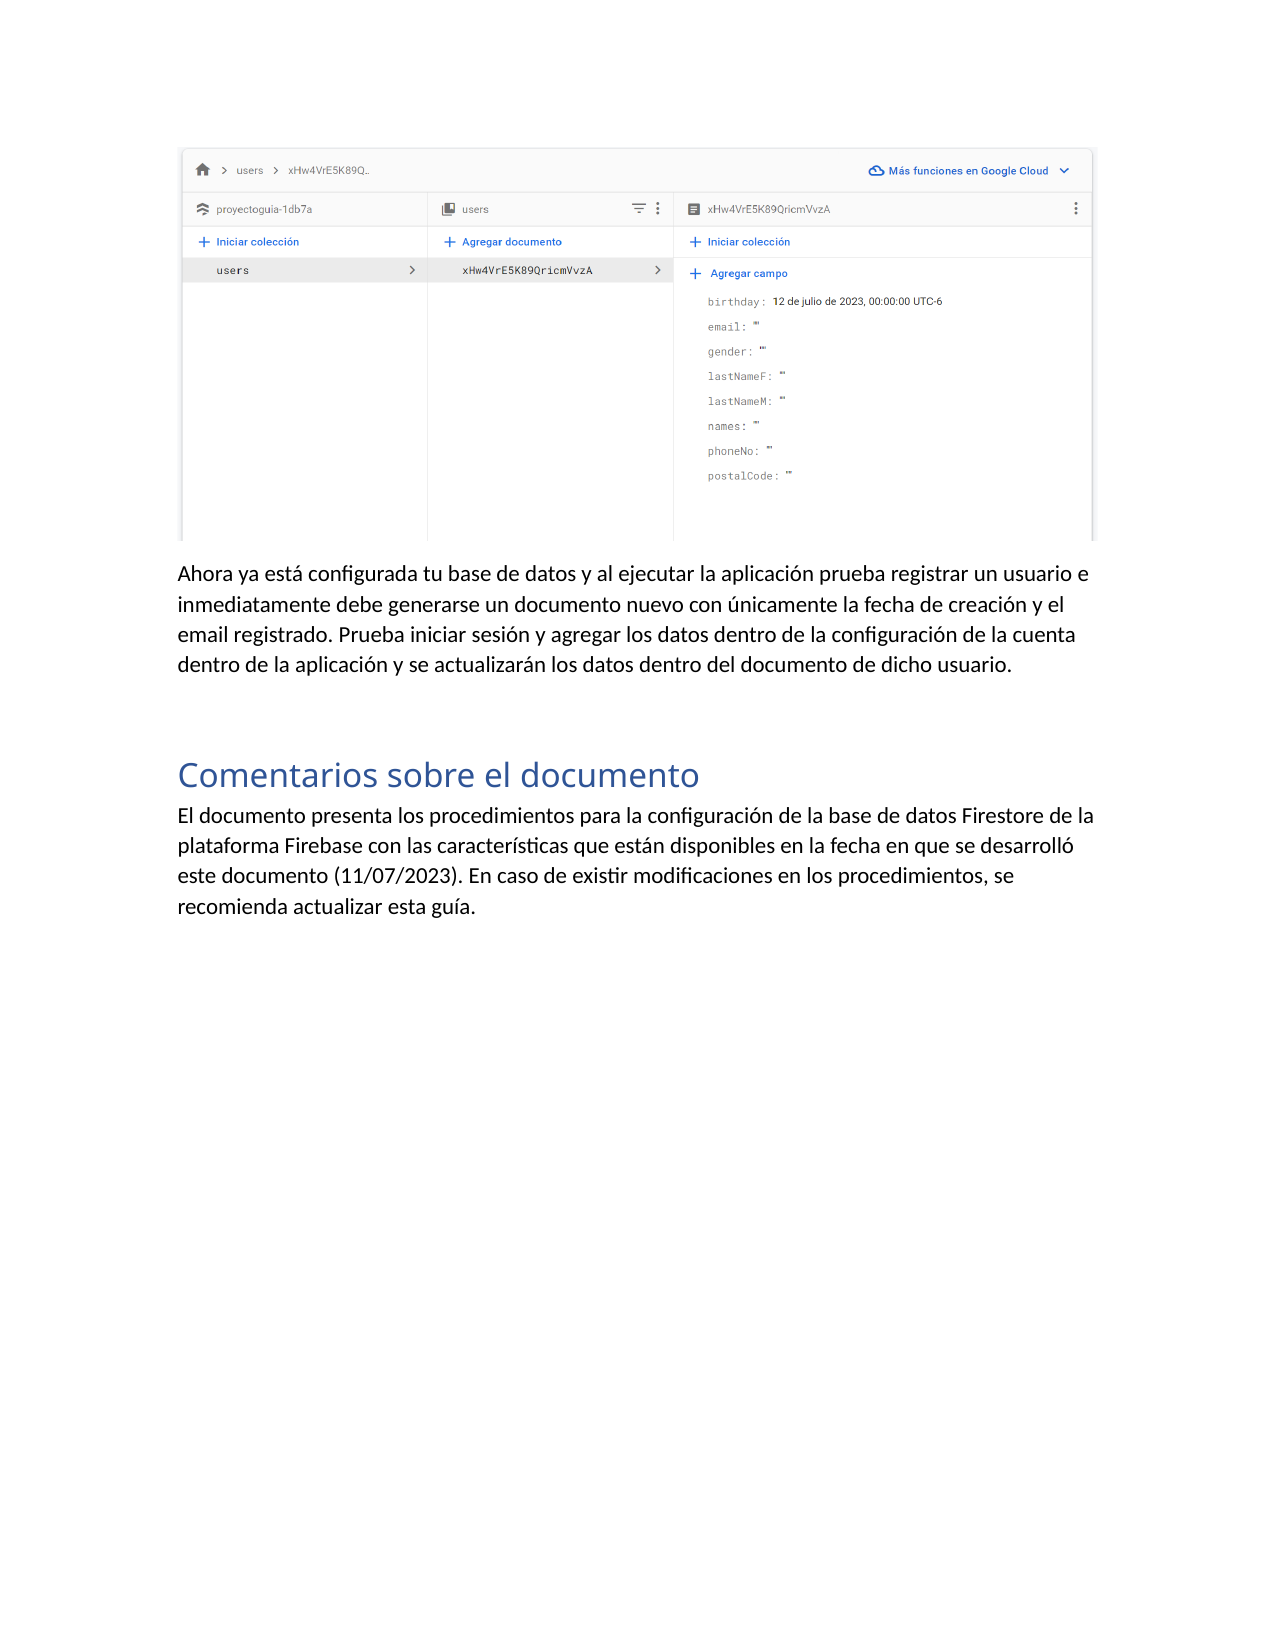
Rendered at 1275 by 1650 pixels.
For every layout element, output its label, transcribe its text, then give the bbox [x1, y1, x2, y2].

text Ahora ya está configurada tu base de datos y al ejecutar la aplicación prueba registrar un usuario e inmediatamente debe generarse un documento nuevo con únicamente la fecha de creación y el email registrado. Prueba iniciar sesión y agregar los datos dentro de la configuración de la cuenta dentro de la aplicación y se actualizarán los datos dentro del documento de dicho usuario. [177, 559, 1098, 678]
subtitle Comentarios sobre el documento [177, 752, 1098, 798]
text El documento presenta los procedimientos para la configuración de la base de datos Firestore de la plataforma Firebase con las características que están disponibles en la fecha en que se desarrolló este documento (11/07/2023). En caso de existir modificaciones en los procedimientos, se recomienda actualizar esta guía. [177, 801, 1098, 920]
picture [177, 147, 1098, 541]
